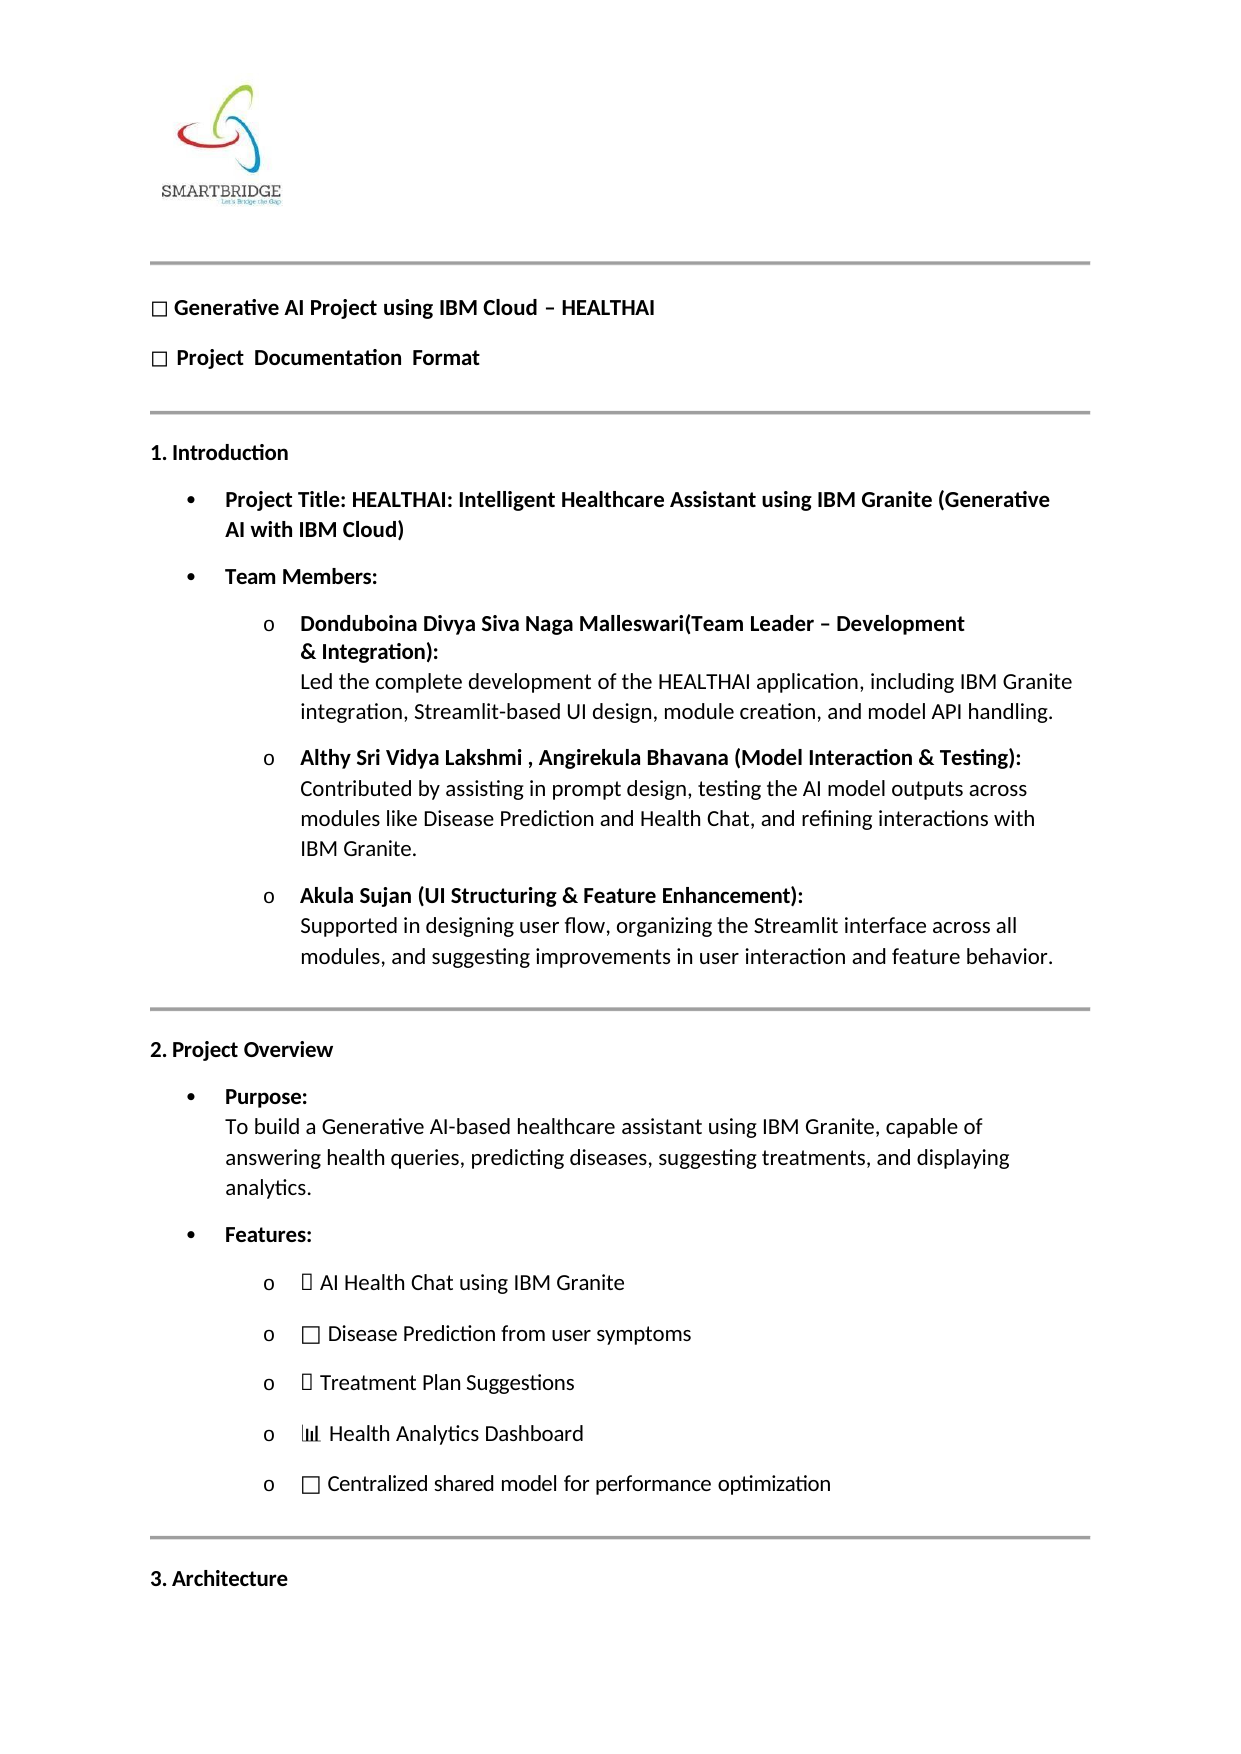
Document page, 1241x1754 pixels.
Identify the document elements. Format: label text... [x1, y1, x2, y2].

picture [162, 73, 283, 207]
list Introduction [150, 438, 1078, 467]
subtitle Features: [187, 1220, 1078, 1248]
list 📊 Health Analytics Dashboard [263, 1417, 1078, 1448]
text Led the complete development of the HEALTHAI application, including IBM Granite integration, Streamlit-based UI design, module creation, and model API handling. [300, 667, 1078, 725]
list □ Centralized shared model for performance optimization [263, 1467, 1078, 1498]
subtitle Akula Sujan (UI Structuring & Feature Enhancement): [263, 881, 1078, 909]
list Team Members: [187, 562, 1078, 590]
text Supported in designing user flow, organizing the Streamlit interface across all modules, and suggesting improvements in user interaction and feature behavior. [300, 911, 1078, 970]
list Project Documentation Format [150, 341, 1078, 372]
list Purpose: [187, 1082, 1078, 1110]
subtitle Project Overview [150, 1035, 1078, 1063]
list Donduboina Divya Siva Naga Malleswari(Team Leader – Development & Integration): [263, 609, 982, 665]
list Project Title: HEALTHAI: Intelligent Healthcare Assistant using IBM Granite (Generative AI with IBM Cloud) [187, 485, 1065, 543]
list Generative AI Project using IBM Cloud – HEALTHAI [150, 291, 1078, 322]
list 💬 AI Health Chat using IBM Granite [263, 1266, 1078, 1298]
subtitle Architecture [150, 1564, 1078, 1592]
list □ Disease Prediction from user symptoms [263, 1317, 1078, 1348]
list 💊 Treatment Plan Suggestions [263, 1366, 1078, 1398]
list Althy Sri Vidya Lakshmi , Angirekula Bhavana (Model Interaction & Testing): Contributed by assisting in prompt design, testing the AI model outputs across modules like Disease Prediction and Health Chat, and refining interactions with IBM Granite. [263, 743, 1072, 862]
text To build a Generative AI-based healthcare assistant using IBM Granite, capable of answering health queries, predicting diseases, suggesting treatments, and displaying analytics. [225, 1112, 1078, 1202]
